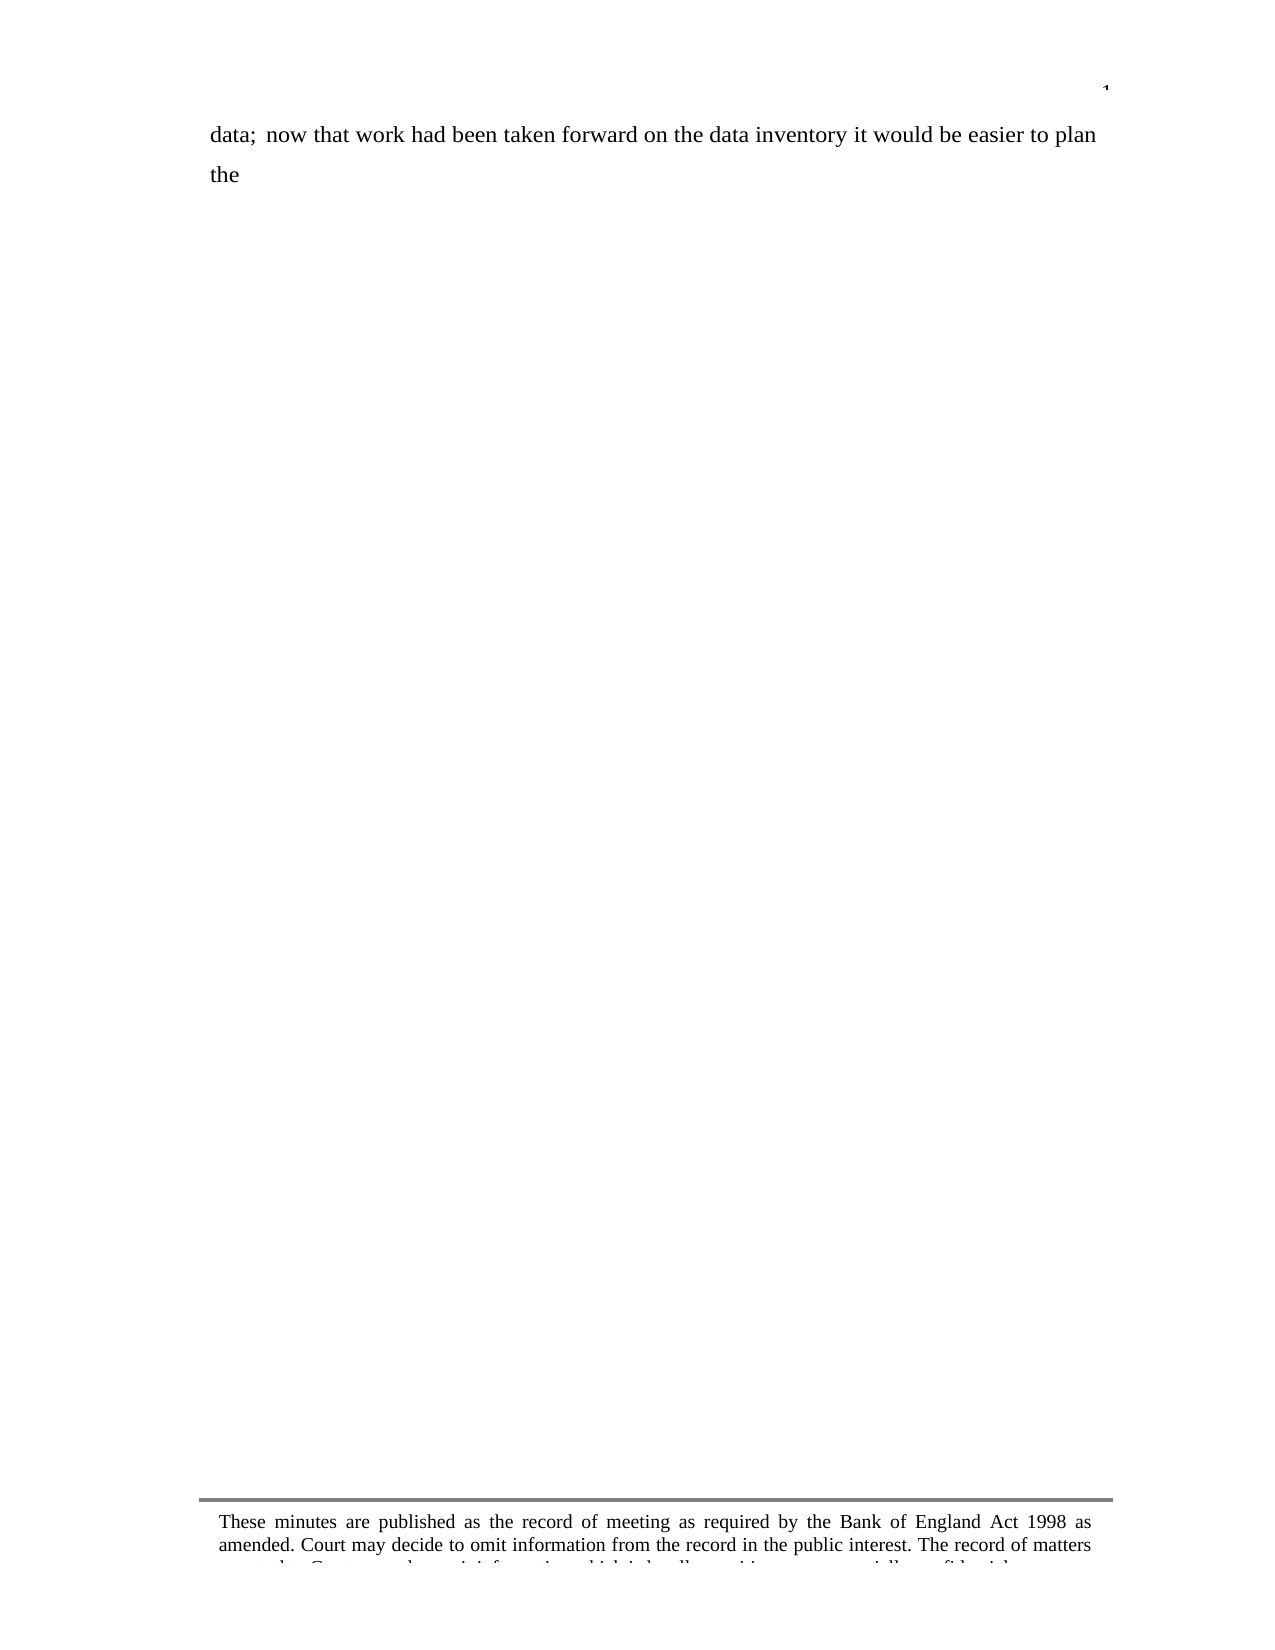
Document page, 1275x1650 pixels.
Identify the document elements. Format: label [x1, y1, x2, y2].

text [210, 121, 1115, 187]
